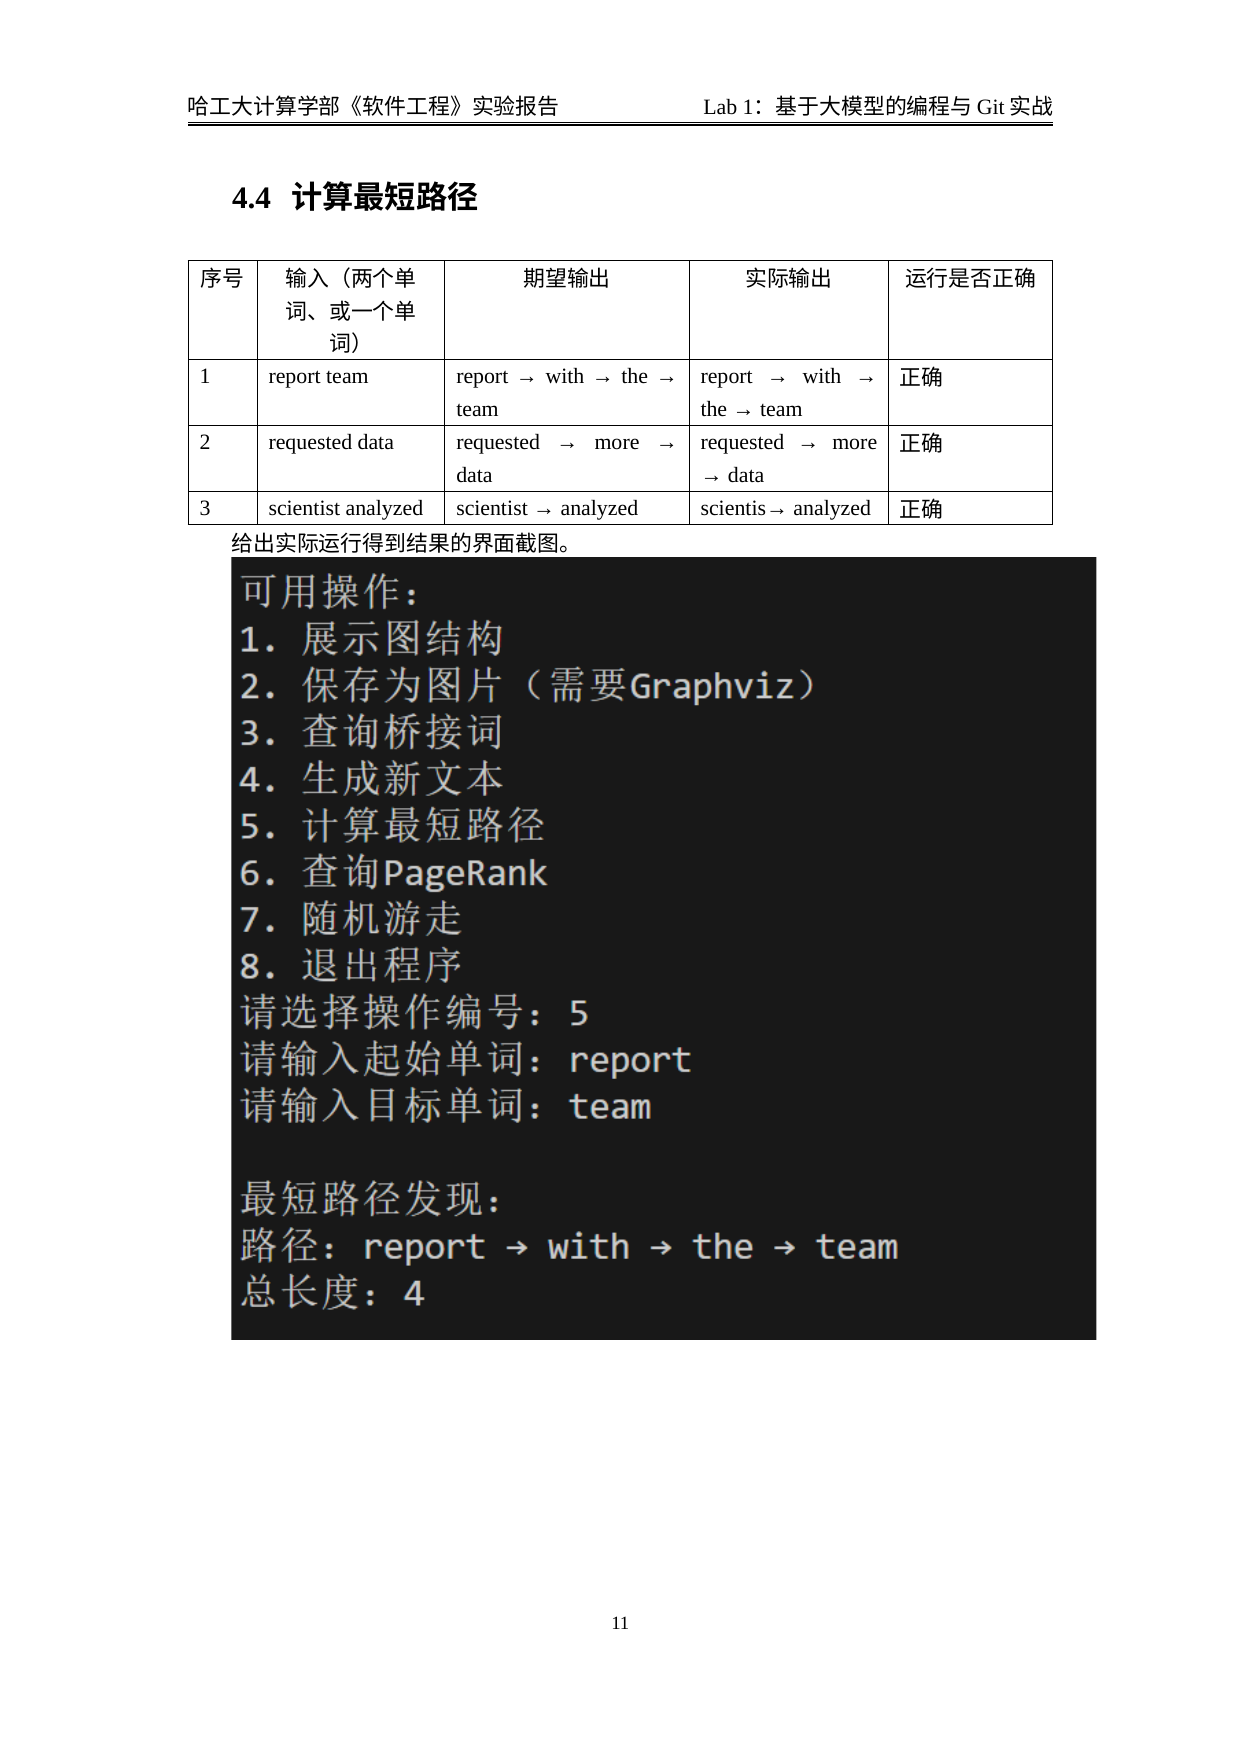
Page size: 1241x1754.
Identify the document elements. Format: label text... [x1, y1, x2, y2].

picture [231, 557, 1097, 1340]
table_cell scientis→ analyzed [690, 492, 888, 524]
table_cell 3 [189, 492, 257, 524]
table_header 输入（两个单词、或一个单词） [258, 261, 444, 358]
table_cell 正确 [889, 492, 1052, 524]
table_cell 正确 [889, 360, 1052, 424]
table_cell requested → more → data [690, 426, 888, 491]
table_header 实际输出 [690, 261, 888, 358]
table_cell scientist analyzed [258, 492, 444, 524]
table_cell 1 [189, 360, 257, 424]
subtitle 计算最短路径 [232, 162, 1053, 227]
table_header 序号 [189, 261, 257, 358]
table_cell report → with → the → team [690, 360, 888, 424]
table_cell requested data [258, 426, 444, 491]
table_header 运行是否正确 [889, 261, 1052, 358]
table_cell requested → more → data [445, 426, 689, 491]
table_header 期望输出 [445, 261, 689, 358]
table_cell report team [258, 360, 444, 424]
table_cell report → with → the → team [445, 360, 689, 424]
table_cell scientist → analyzed [445, 492, 689, 524]
table_cell 2 [189, 426, 257, 491]
table_cell 正确 [889, 426, 1052, 491]
text 给出实际运行得到结果的界面截图。 [231, 525, 1053, 557]
